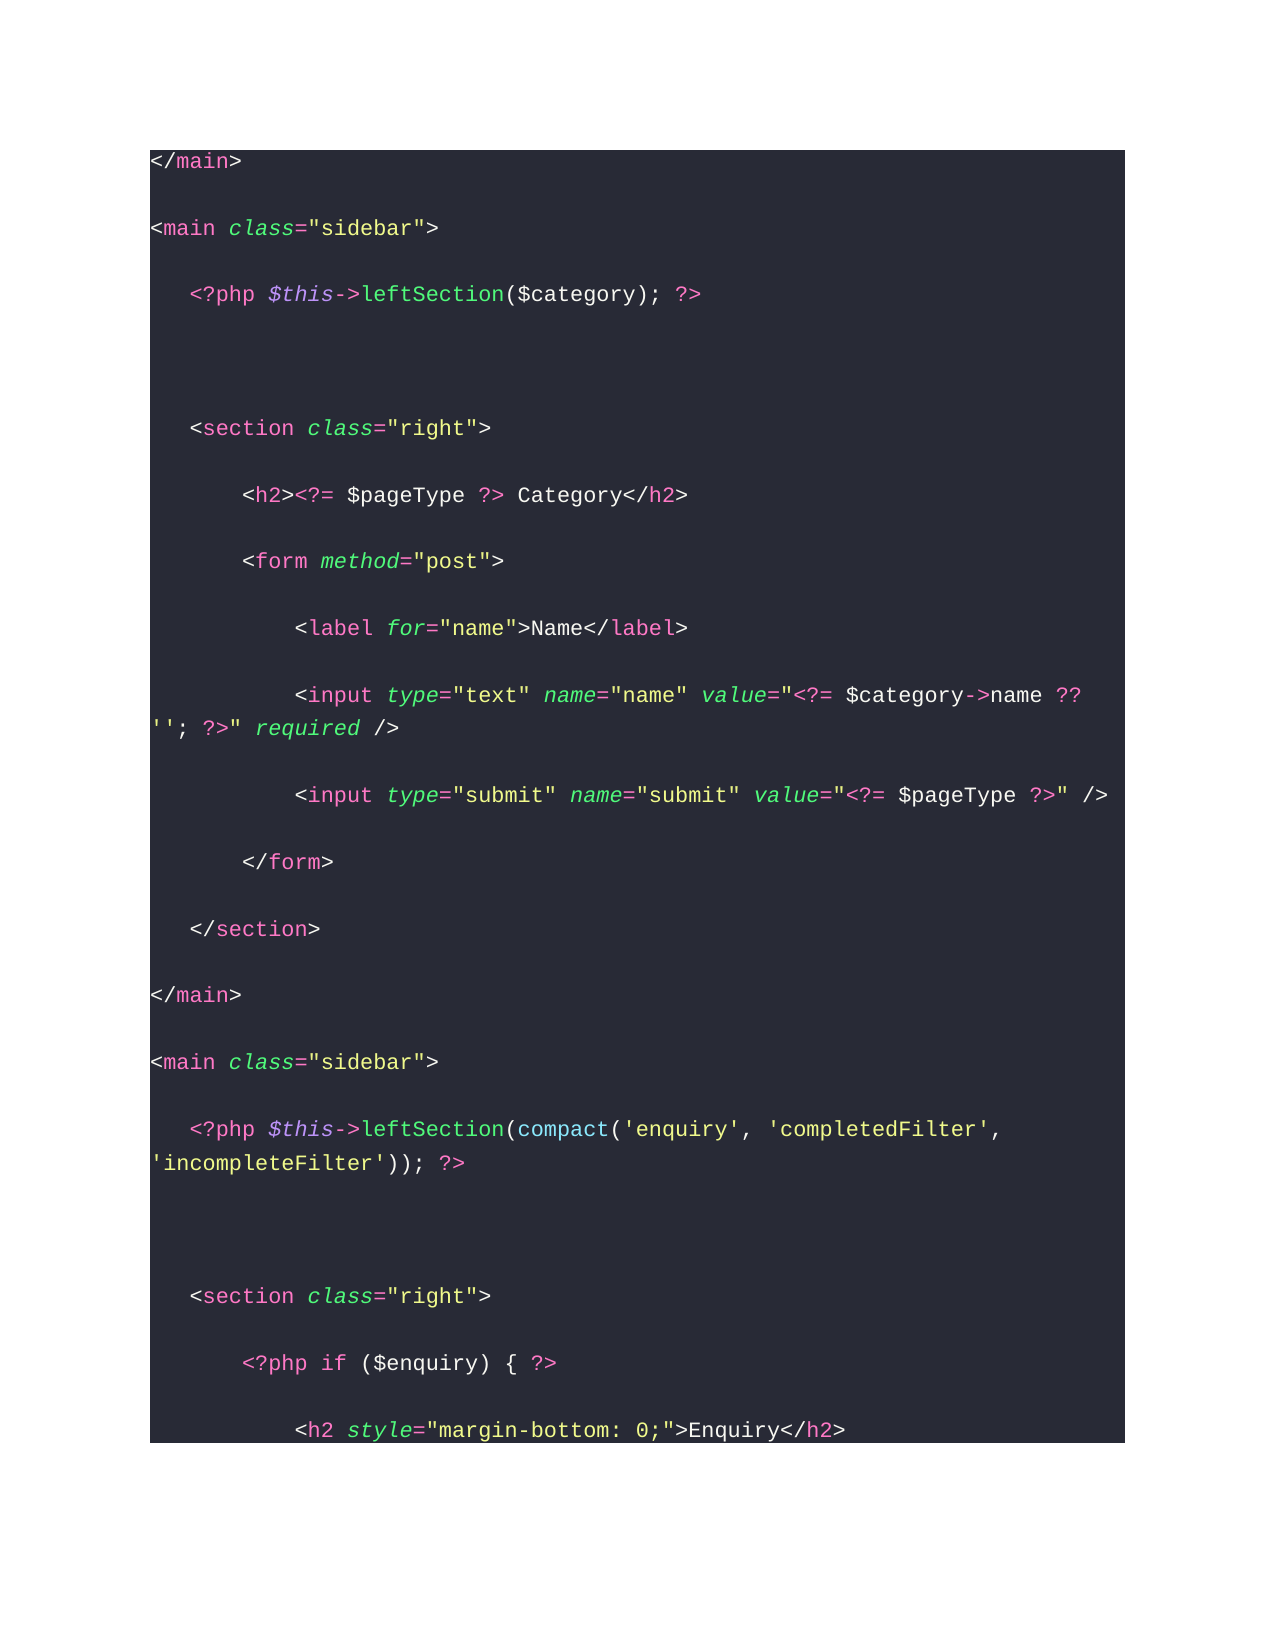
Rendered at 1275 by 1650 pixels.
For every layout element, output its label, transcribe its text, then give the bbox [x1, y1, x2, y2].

subtitle <?php if ($enquiry) { ?> [150, 1352, 1125, 1377]
subtitle <h2 style="margin-bottom: 0;">Enquiry</h2> [150, 1419, 1125, 1443]
subtitle <form method="post"> [150, 551, 1125, 575]
subtitle <main class="sidebar"> [150, 1051, 1125, 1076]
subtitle </form> [150, 851, 1125, 876]
subtitle <section class="right"> [150, 417, 1125, 442]
subtitle </main> [150, 150, 1125, 175]
subtitle </main> [150, 985, 1125, 1009]
subtitle <?php $this->leftSection(compact('enquiry', 'completedFilter', 'incompleteFilter')); ?> [150, 1118, 1125, 1176]
subtitle <input type="submit" name="submit" value="<?= $pageType ?>" /> [150, 784, 1125, 809]
subtitle <section class="right"> [150, 1285, 1125, 1310]
subtitle <main class="sidebar"> [150, 217, 1125, 242]
subtitle <h2><?= $pageType ?> Category</h2> [150, 484, 1125, 509]
subtitle </section> [150, 918, 1125, 943]
subtitle <?php $this->leftSection($category); ?> [150, 283, 1125, 308]
subtitle <input type="text" name="name" value="<?= $category->name ?? ''; ?>" required /> [150, 684, 1125, 742]
subtitle <label for="name">Name</label> [150, 617, 1125, 642]
